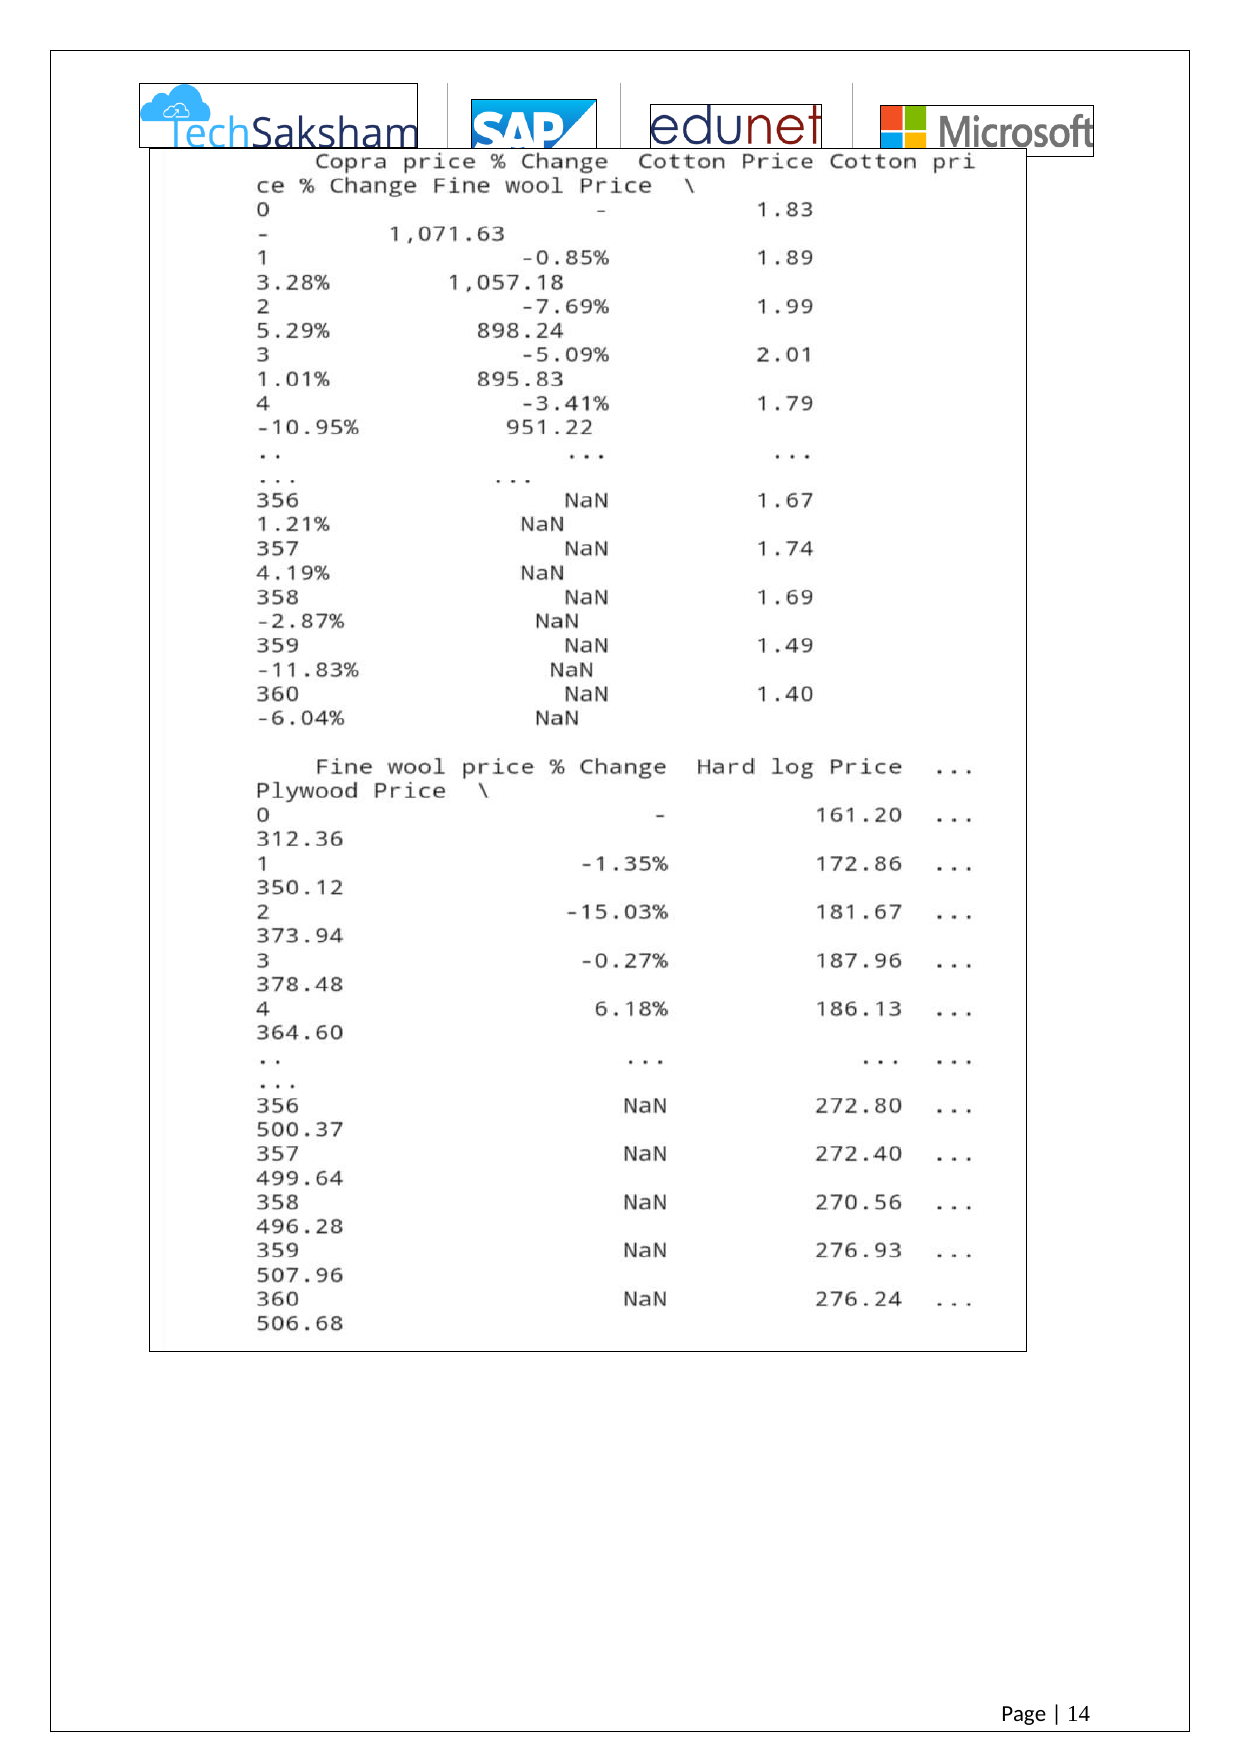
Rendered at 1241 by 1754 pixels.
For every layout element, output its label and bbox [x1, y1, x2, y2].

picture [881, 106, 1093, 156]
picture [150, 149, 1026, 1351]
picture [651, 105, 821, 148]
picture [472, 103, 596, 148]
picture [140, 84, 417, 147]
